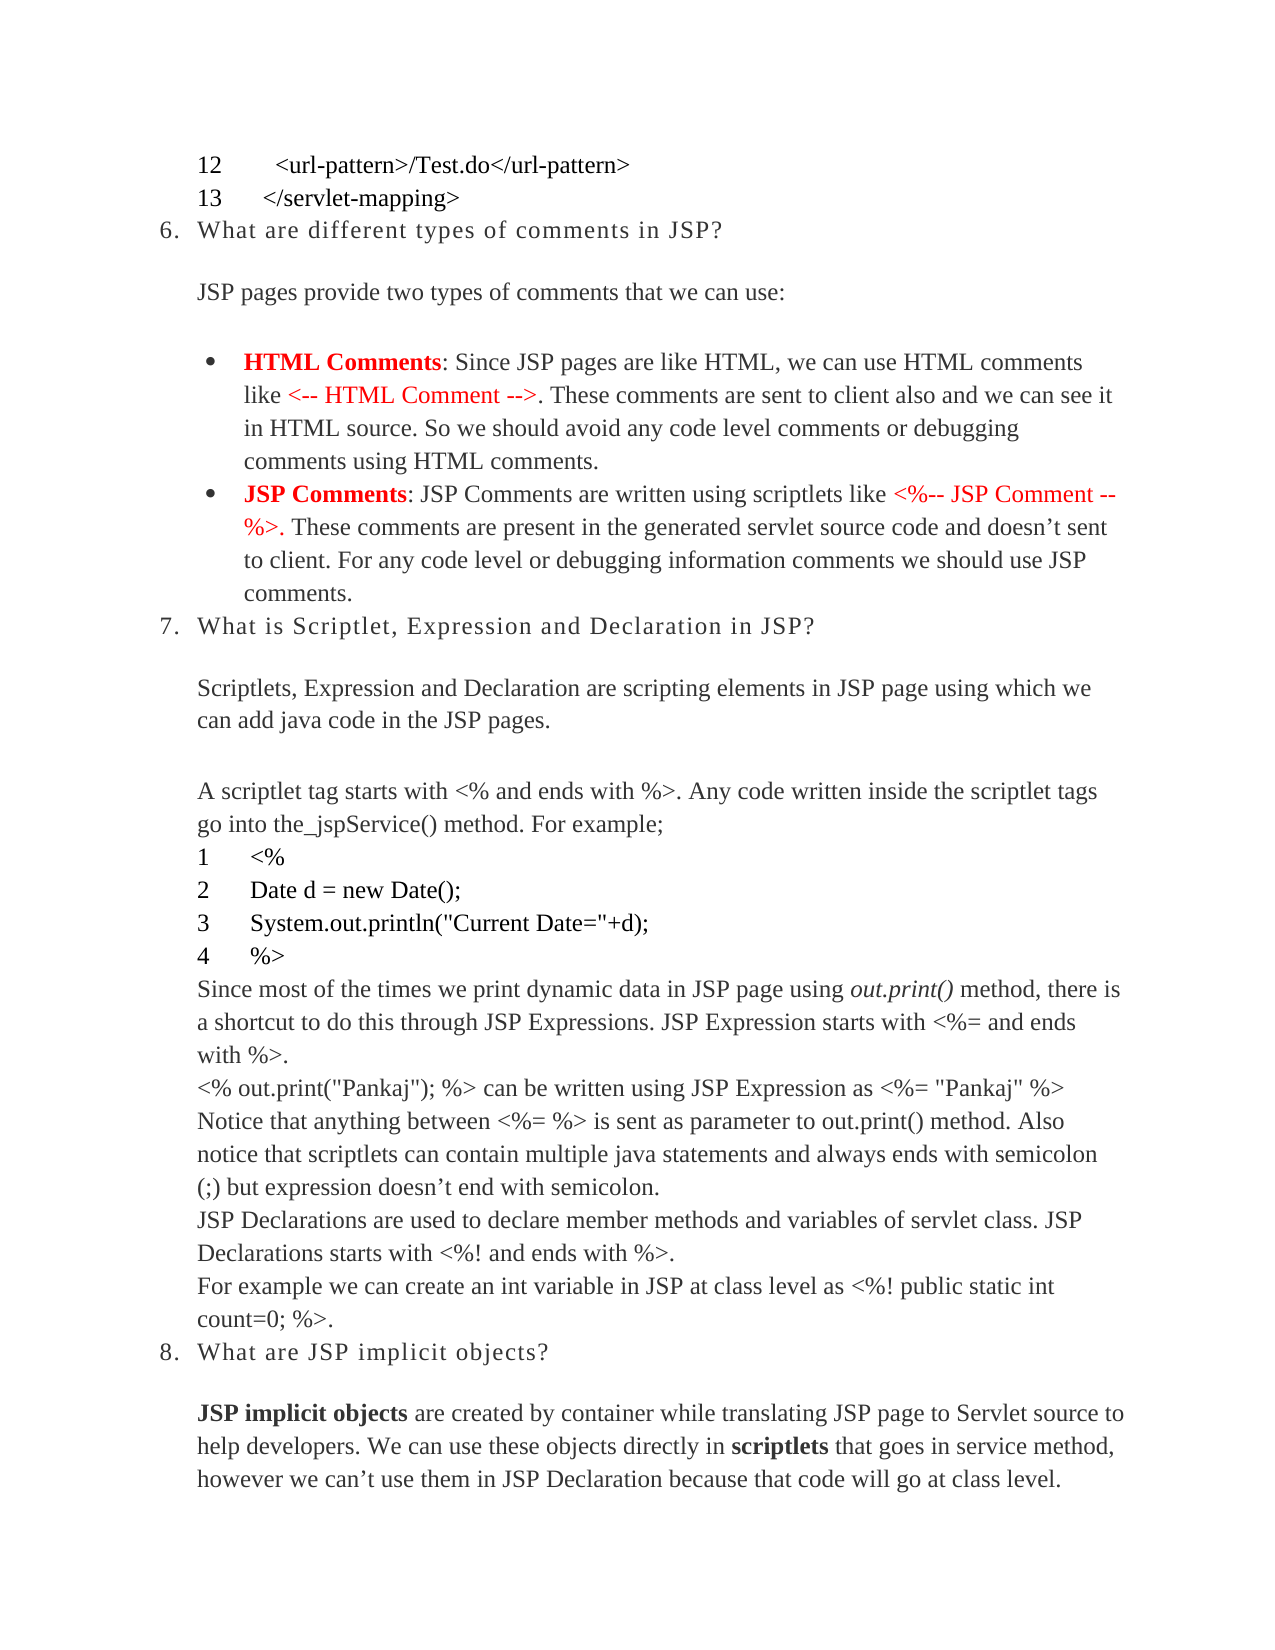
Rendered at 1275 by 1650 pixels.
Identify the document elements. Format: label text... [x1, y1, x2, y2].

text For example we can create an int variable in JSP at class level as <%! public static int count=0; %>. [197, 1271, 1125, 1333]
list What are JSP implicit objects? [159, 1337, 1125, 1366]
text A scriptlet tag starts with <% and ends with %>. Any code written inside the scriptlet tags go into the_jspService() method. For example; [197, 776, 1125, 838]
list HTML Comments: Since JSP pages are like HTML, we can use HTML comments like <-- HTML Comment -->. These comments are sent to client also and we can see it in HTML source. So we should avoid any code level comments or debugging comments using HTML comments. [206, 347, 1125, 475]
text JSP Declarations are used to declare member methods and variables of servlet class. JSP Declarations starts with <%! and ends with %>. [197, 1205, 1125, 1267]
text Since most of the times we print dynamic data in JSP page using out.print() method, there is a shortcut to do this through JSP Expressions. JSP Expression starts with <%= and ends with %>. [197, 974, 1125, 1069]
table_header 1 2 3 4 [197, 842, 250, 974]
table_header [197, 150, 262, 216]
table_header <% Date d = new Date(); System.out.println("Current Date="+d); %> [250, 842, 1275, 974]
list What is Scriptlet, Expression and Declaration in JSP? [159, 611, 1125, 640]
text Notice that anything between <%= %> is sent as parameter to out.print() method. Also notice that scriptlets can contain multiple java statements and always ends with semicolon (;) but expression doesn’t end with semicolon. [197, 1106, 1125, 1201]
list JSP Comments: JSP Comments are written using scriptlets like <%-- JSP Comment --%>. These comments are present in the generated servlet source code and doesn’t sent to client. For any code level or debugging information comments we should use JSP comments. [206, 479, 1125, 607]
text JSP implicit objects are created by container while translating JSP page to Servlet source to help developers. We can use these objects directly in scriptlets that goes in service method, however we can’t use them in JSP Declaration because that code will go at class level. [197, 1398, 1125, 1493]
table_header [263, 150, 1275, 216]
list What are different types of comments in JSP? [159, 216, 1125, 244]
text <% out.print("Pankaj"); %> can be written using JSP Expression as <%= "Pankaj" %> [197, 1073, 1125, 1102]
text Scriptlets, Expression and Declaration are scripting elements in JSP page using which we can add java code in the JSP pages. [197, 673, 1125, 734]
text JSP pages provide two types of comments that we can use: [197, 277, 1125, 306]
